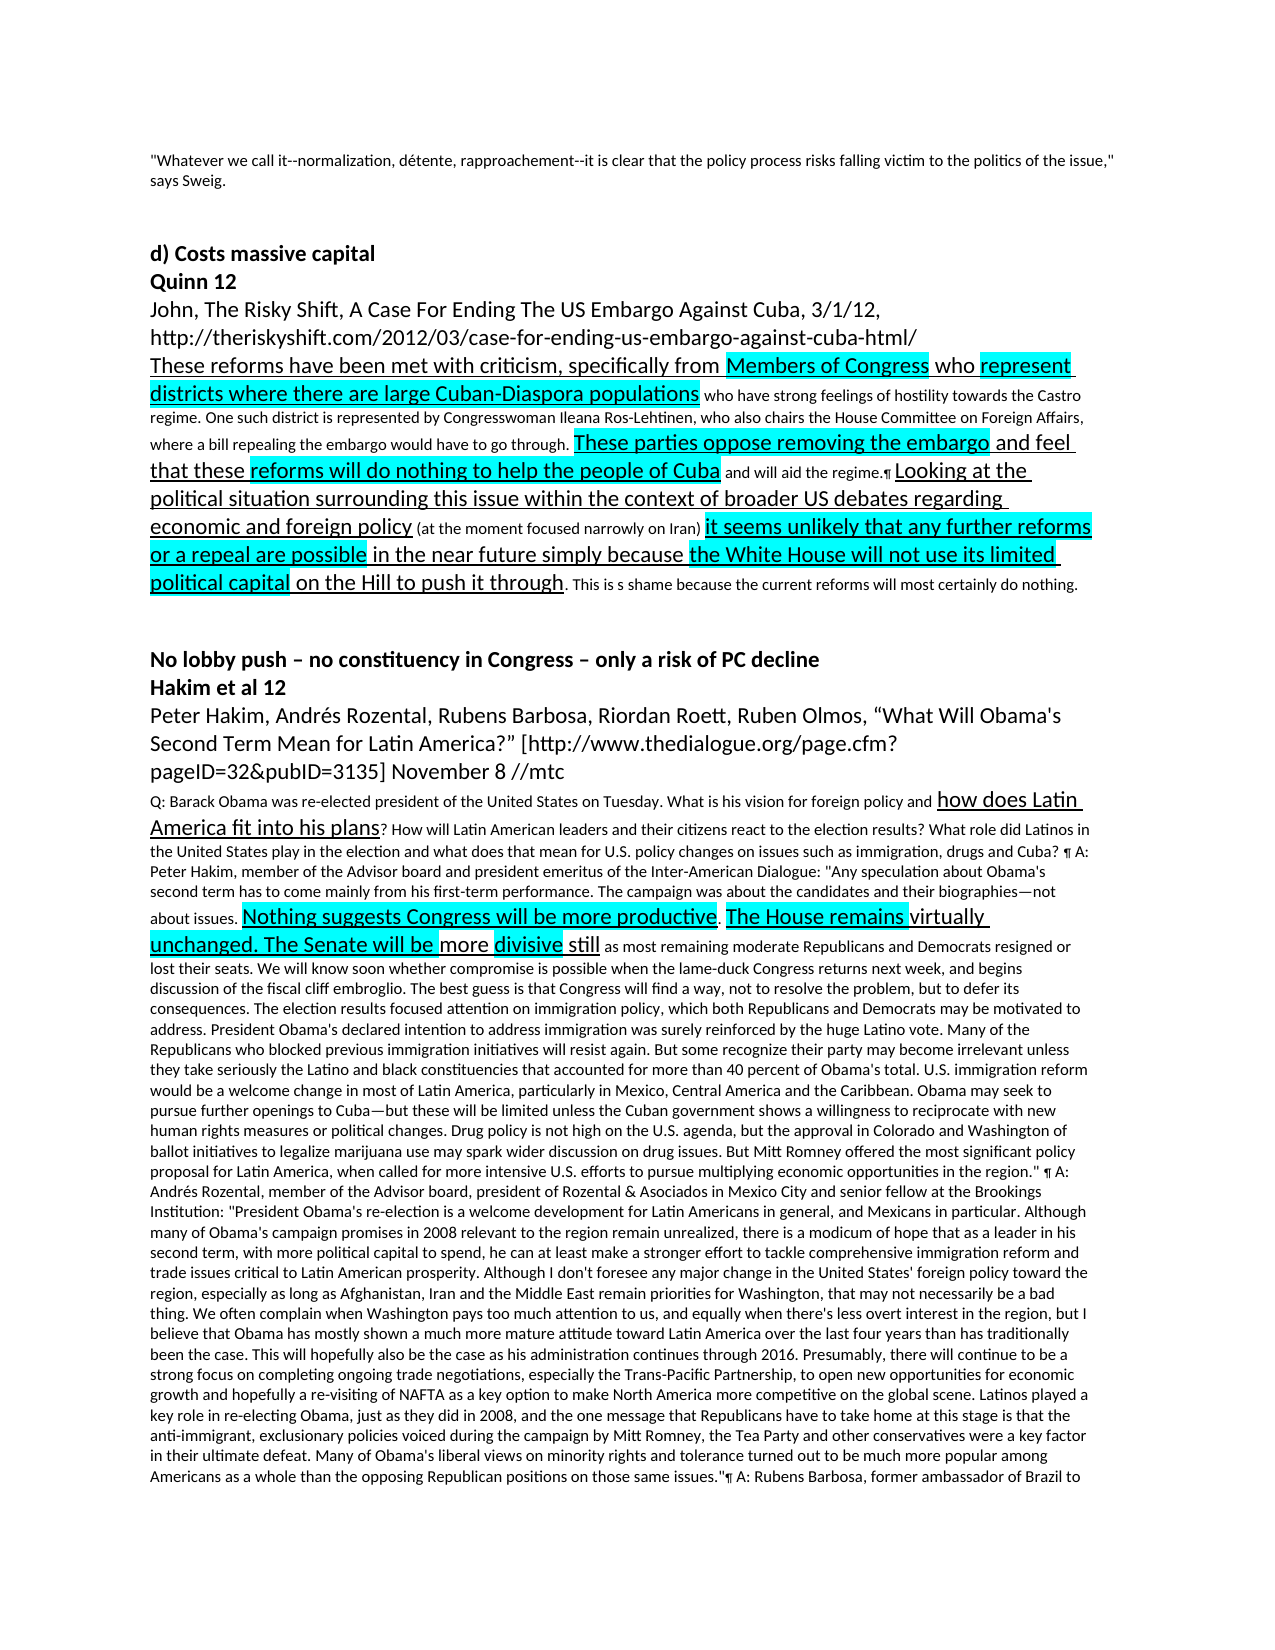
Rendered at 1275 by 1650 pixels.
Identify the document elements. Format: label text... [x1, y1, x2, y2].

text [150, 150, 1125, 191]
text These reforms have been met with criticism, specifically from Members of Congress who represent districts where there are large Cuban-Diaspora populations who have strong feelings of hostility towards the Castro regime. One such district is represented by Congresswoman Ileana Ros-Lehtinen, who also chairs the House Committee on Foreign Affairs, where a bill repealing the embargo would have to go through. These parties oppose removing the embargo and feel that these reforms will do nothing to help the people of Cuba and will aid the regime.¶ Looking at the political situation surrounding this issue within the context of broader US debates regarding economic and foreign policy (at the moment focused narrowly on Iran) it seems unlikely that any further reforms or a repeal are possible in the near future simply because the White House will not use its limited political capital on the Hill to push it through. This is s shame because the current reforms will most certainly do nothing. [150, 352, 1095, 596]
text Hakim et al 12 [150, 673, 1125, 701]
subtitle d) Costs massive capital [150, 239, 1125, 267]
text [150, 785, 1095, 1486]
text Peter Hakim, Andrés Rozental, Rubens Barbosa, Riordan Roett, Ruben Olmos, “What Will Obama's Second Term Mean for Latin America?” [http://www.thedialogue.org/page.cfm?pageID=32&pubID=3135] November 8 //mtc [150, 701, 1125, 785]
subtitle No lobby push – no constituency in Congress – only a risk of PC decline [150, 645, 1125, 673]
text Quinn 12 [150, 267, 1125, 296]
text John, The Risky Shift, A Case For Ending The US Embargo Against Cuba, 3/1/12, http://theriskyshift.com/2012/03/case-for-ending-us-embargo-against-cuba-html/ [150, 296, 1125, 352]
